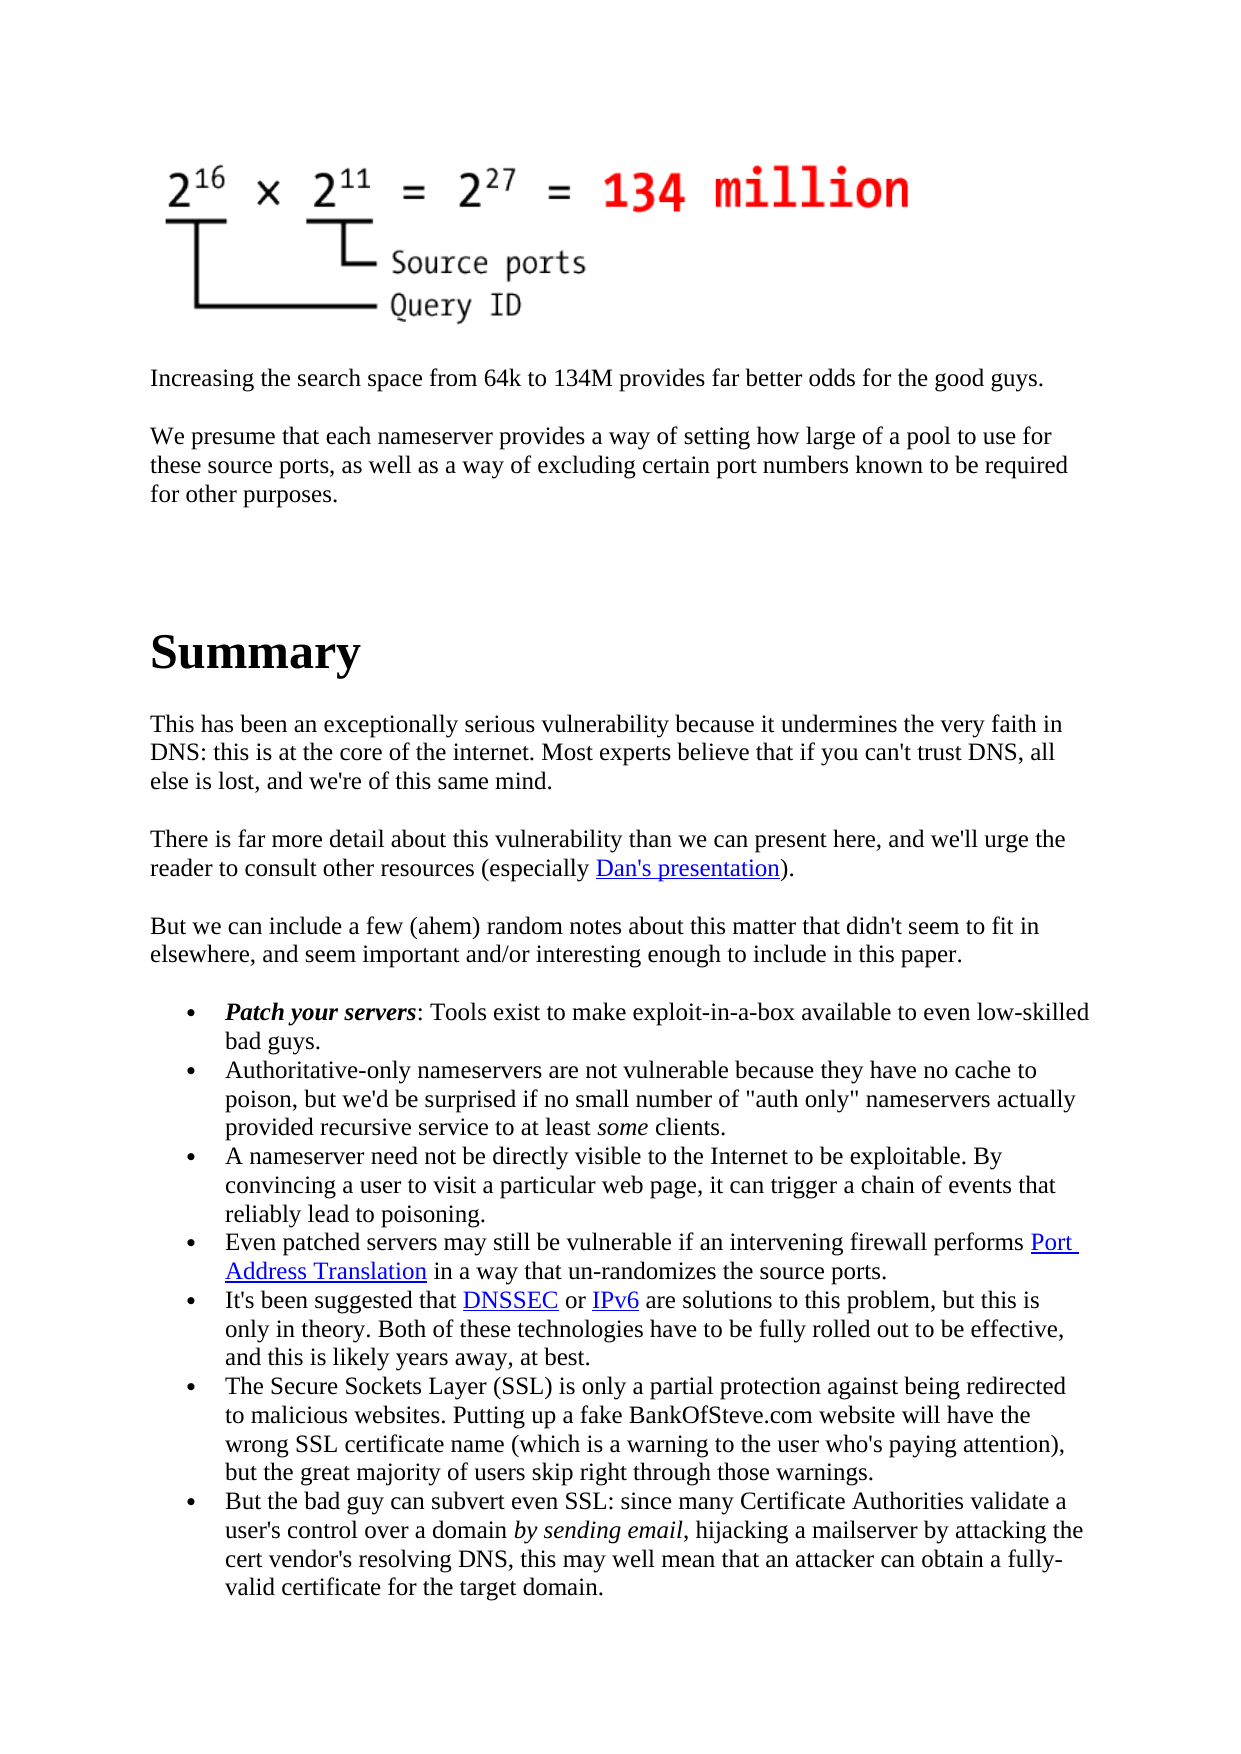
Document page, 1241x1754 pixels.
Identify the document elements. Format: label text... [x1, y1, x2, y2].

text This has been an exceptionally serious vulnerability because it undermines the very faith in DNS: this is at the core of the internet. Most experts believe that if you can't trust DNS, all else is lost, and we're of this same mind. [150, 709, 1090, 795]
list Patch your servers: Tools exist to make exploit-in-a-box available to even low-skilled bad guys. [187, 997, 1090, 1055]
list But the bad guy can subvert even SSL: since many Certificate Authorities validate a user's control over a domain by sending email, hijacking a mailserver by attacking the cert vendor's resolving DNS, this may well mean that an attacker can obtain a fully-valid certificate for the target domain. [187, 1486, 1090, 1601]
text Increasing the search space from 64k to 134M provides far better odds for the good guys. [150, 363, 1090, 392]
text Summary [150, 622, 1090, 679]
list The Secure Sockets Layer (SSL) is only a partial protection against being redirected to malicious websites. Putting up a fake BankOfSteve.com website will have the wrong SSL certificate name (which is a warning to the user who's paying attention), but the great majority of users skip right through those warnings. [187, 1371, 1090, 1486]
list A nameserver need not be directly visible to the Internet to be exploitable. By convincing a user to visit a particular web page, it can trigger a chain of events that reliably lead to poisoning. [187, 1141, 1090, 1227]
text But we can include a few (ahem) random notes about this matter that didn't seem to fit in elsewhere, and seem important and/or interesting enough to include in this paper. [150, 911, 1090, 968]
list Authoritative-only nameservers are not vulnerable because they have no cache to poison, but we'd be surprised if no small number of "auth only" nameservers actually provided recursive service to at least some clients. [187, 1055, 1090, 1141]
list It's been suggested that DNSSEC or IPv6 are solutions to this problem, but this is only in theory. Both of these technologies have to be fully rolled out to be effective, and this is likely years away, at best. [187, 1285, 1090, 1371]
text There is far more detail about this vulnerability than we can present here, and we'll urge the reader to consult other resources (especially Dan's presentation). [150, 824, 1090, 882]
list Even patched servers may still be vulnerable if an intervening firewall performs Port Address Translation in a way that un-randomizes the source ports. [187, 1227, 1090, 1285]
text We presume that each nameserver provides a way of setting how large of a pool to use for these source ports, as well as a way of excluding certain port numbers known to be required for other purposes. [150, 421, 1090, 508]
picture [150, 150, 927, 335]
